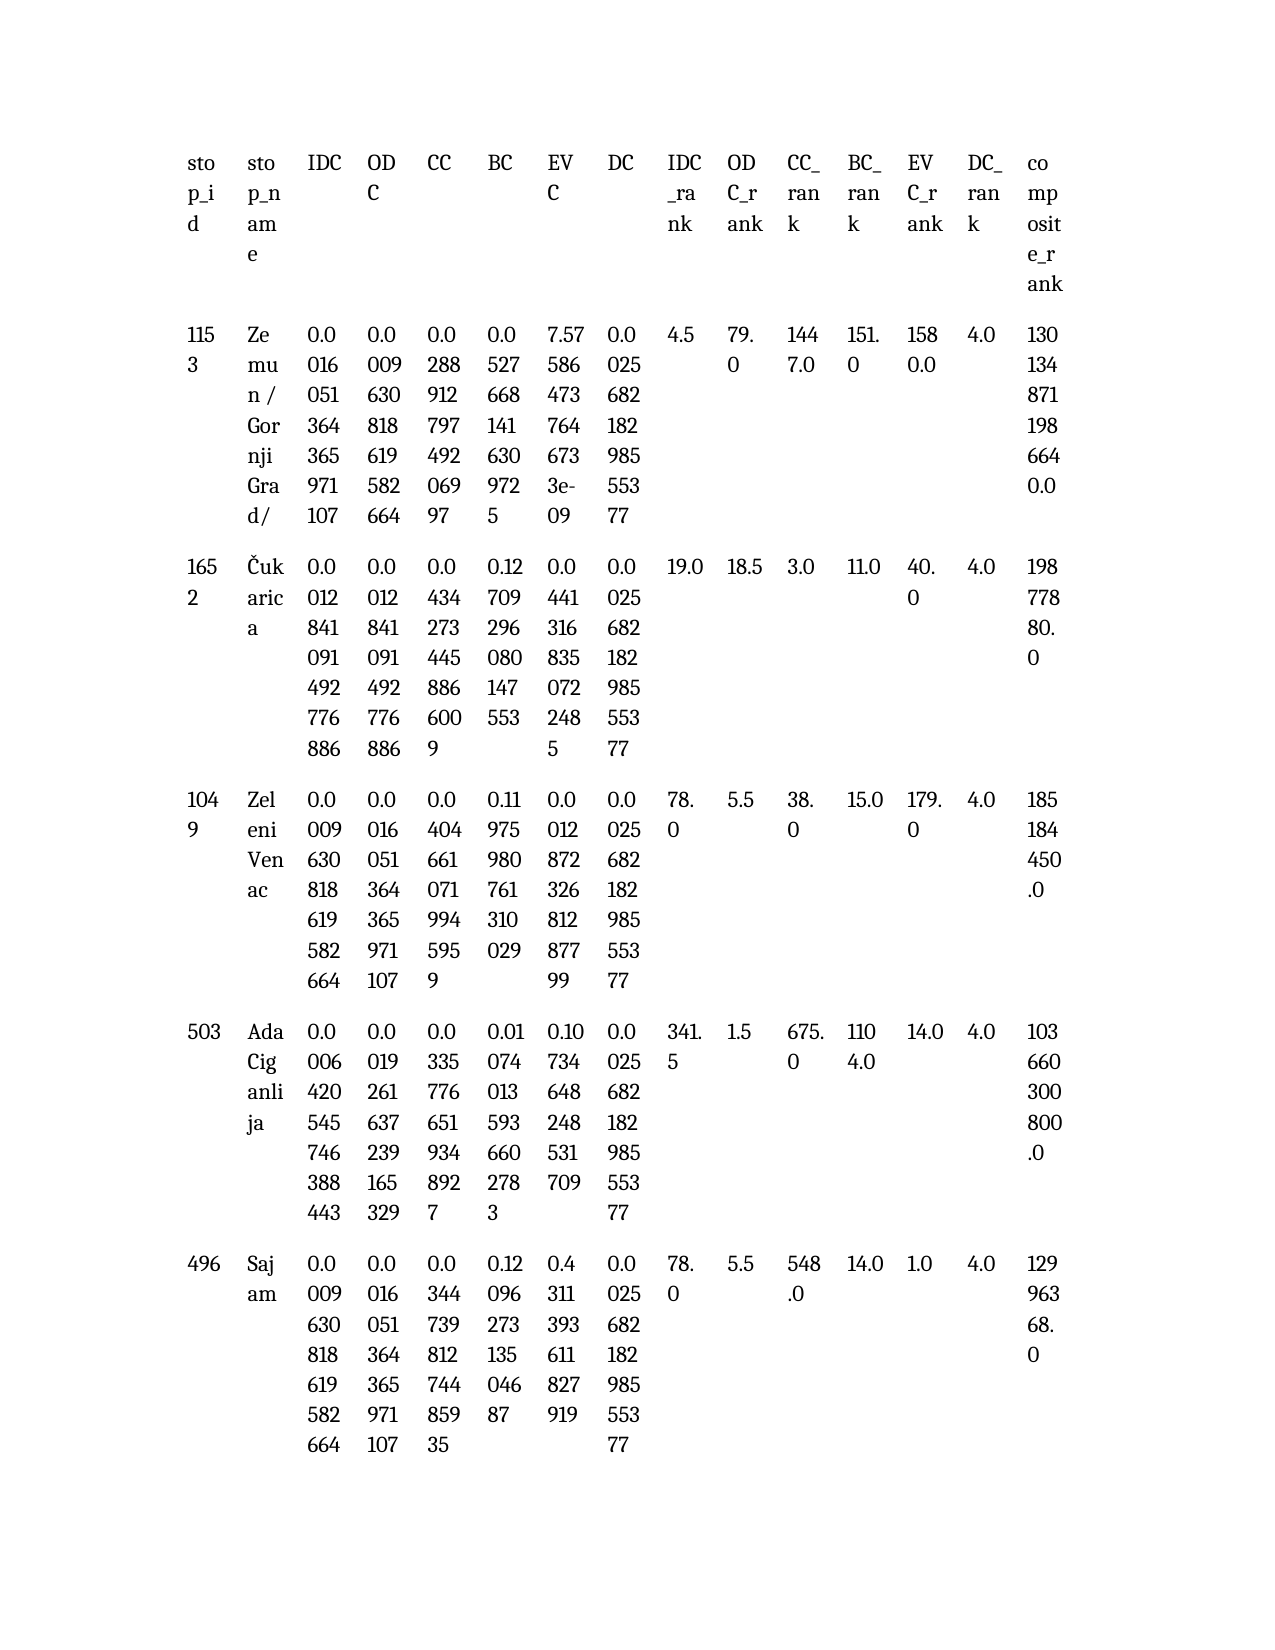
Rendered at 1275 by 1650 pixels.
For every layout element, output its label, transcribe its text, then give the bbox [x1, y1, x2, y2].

table_cell 0.05276681416309725 [476, 322, 536, 554]
table_cell 79.0 [716, 322, 776, 554]
table_cell 4.0 [956, 1019, 1016, 1251]
table_header ODC [356, 150, 416, 322]
table_header DC [596, 150, 656, 322]
table_header ODC_rank [716, 150, 776, 322]
table_cell 185184450.0 [1016, 786, 1076, 1019]
table_cell Sajam [236, 1251, 296, 1483]
table_cell 151.0 [836, 322, 896, 554]
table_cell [296, 1251, 356, 1483]
table_header composite_rank [1016, 150, 1076, 322]
table_cell 4.0 [956, 554, 1016, 786]
table_cell 0.12709296080147553 [476, 554, 536, 786]
table_cell 0.028891279749206997 [416, 322, 476, 554]
table_cell 14.0 [896, 1019, 956, 1251]
table_header DC_rank [956, 150, 1016, 322]
table_cell 0.0016051364365971107 [296, 322, 356, 554]
table_cell 675.0 [776, 1019, 836, 1251]
table_cell 0.0006420545746388443 [296, 1019, 356, 1251]
table_cell 12996368.0 [1016, 1251, 1076, 1483]
table_cell 0.0012841091492776886 [296, 554, 356, 786]
table_cell 0.0019261637239165329 [356, 1019, 416, 1251]
table_cell 78.0 [656, 786, 716, 1019]
table_cell 0.0009630818619582664 [296, 786, 356, 1019]
table_cell 3.0 [776, 554, 836, 786]
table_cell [596, 1251, 656, 1483]
table_cell 1104.0 [836, 1019, 896, 1251]
table_cell 1652 [176, 554, 236, 786]
table_header stop_id [176, 150, 236, 322]
table_header CC [416, 150, 476, 322]
table_cell 1049 [176, 786, 236, 1019]
table_cell 0.0016051364365971107 [356, 786, 416, 1019]
table_cell 78.0 [656, 1251, 716, 1483]
table_cell 4.5 [656, 322, 716, 554]
table_cell 5.5 [716, 786, 776, 1019]
table_cell 0.0012841091492776886 [356, 554, 416, 786]
table_cell 5.5 [716, 1251, 776, 1483]
table_cell 11.0 [836, 554, 896, 786]
table_cell 4.0 [956, 786, 1016, 1019]
table_cell 19877880.0 [1016, 554, 1076, 786]
table_cell 103660300800.0 [1016, 1019, 1076, 1251]
table_cell 1153 [176, 322, 236, 554]
table_cell 548.0 [776, 1251, 836, 1483]
table_cell 40.0 [896, 554, 956, 786]
table_cell Čukarica [236, 554, 296, 786]
table_cell Ada Ciganlija [236, 1019, 296, 1251]
table_cell 19.0 [656, 554, 716, 786]
table_cell 1580.0 [896, 322, 956, 554]
table_cell 1447.0 [776, 322, 836, 554]
table_cell Zeleni Venac [236, 786, 296, 1019]
table_cell 1.5 [716, 1019, 776, 1251]
table_cell 0.010740135936602783 [476, 1019, 536, 1251]
table_cell 7.575864737646733e-09 [536, 322, 596, 554]
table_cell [356, 1251, 416, 1483]
table_cell 496 [176, 1251, 236, 1483]
table_cell 14.0 [836, 1251, 896, 1483]
table_cell 0.10734648248531709 [536, 1019, 596, 1251]
table_cell 18.5 [716, 554, 776, 786]
table_cell 0.034473981274485935 [416, 1251, 476, 1483]
table_cell 4.0 [956, 1251, 1016, 1483]
table_cell 0.0009630818619582664 [356, 322, 416, 554]
table_header CC_rank [776, 150, 836, 322]
table_header BC_rank [836, 150, 896, 322]
table_cell 0.1209627313504687 [476, 1251, 536, 1483]
table_cell 0.002568218298555377 [596, 1019, 656, 1251]
table_header stop_name [236, 150, 296, 322]
table_cell 1.0 [896, 1251, 956, 1483]
table_header BC [476, 150, 536, 322]
table_cell 0.001287232681287799 [536, 786, 596, 1019]
table_cell 0.04046610719945959 [416, 786, 476, 1019]
table_cell 0.03357766519348927 [416, 1019, 476, 1251]
table_header EVC [536, 150, 596, 322]
table_cell 15.0 [836, 786, 896, 1019]
table_cell 0.04342734458866009 [416, 554, 476, 786]
table_cell 0.04413168350722485 [536, 554, 596, 786]
table_cell 0.002568218298555377 [596, 322, 656, 554]
table_cell 0.002568218298555377 [596, 554, 656, 786]
table_cell 0.002568218298555377 [596, 786, 656, 1019]
table_cell 179.0 [896, 786, 956, 1019]
table_cell 503 [176, 1019, 236, 1251]
table_cell 4.0 [956, 322, 1016, 554]
table_cell 341.5 [656, 1019, 716, 1251]
table_header EVC_rank [896, 150, 956, 322]
table_cell 0.4311393611827919 [536, 1251, 596, 1483]
table_cell 0.11975980761310029 [476, 786, 536, 1019]
table_cell 1301348711986640.0 [1016, 322, 1076, 554]
table_cell Zemun /Gornji Grad/ [236, 322, 296, 554]
table_header IDC_rank [656, 150, 716, 322]
table_cell 38.0 [776, 786, 836, 1019]
table_header IDC [296, 150, 356, 322]
